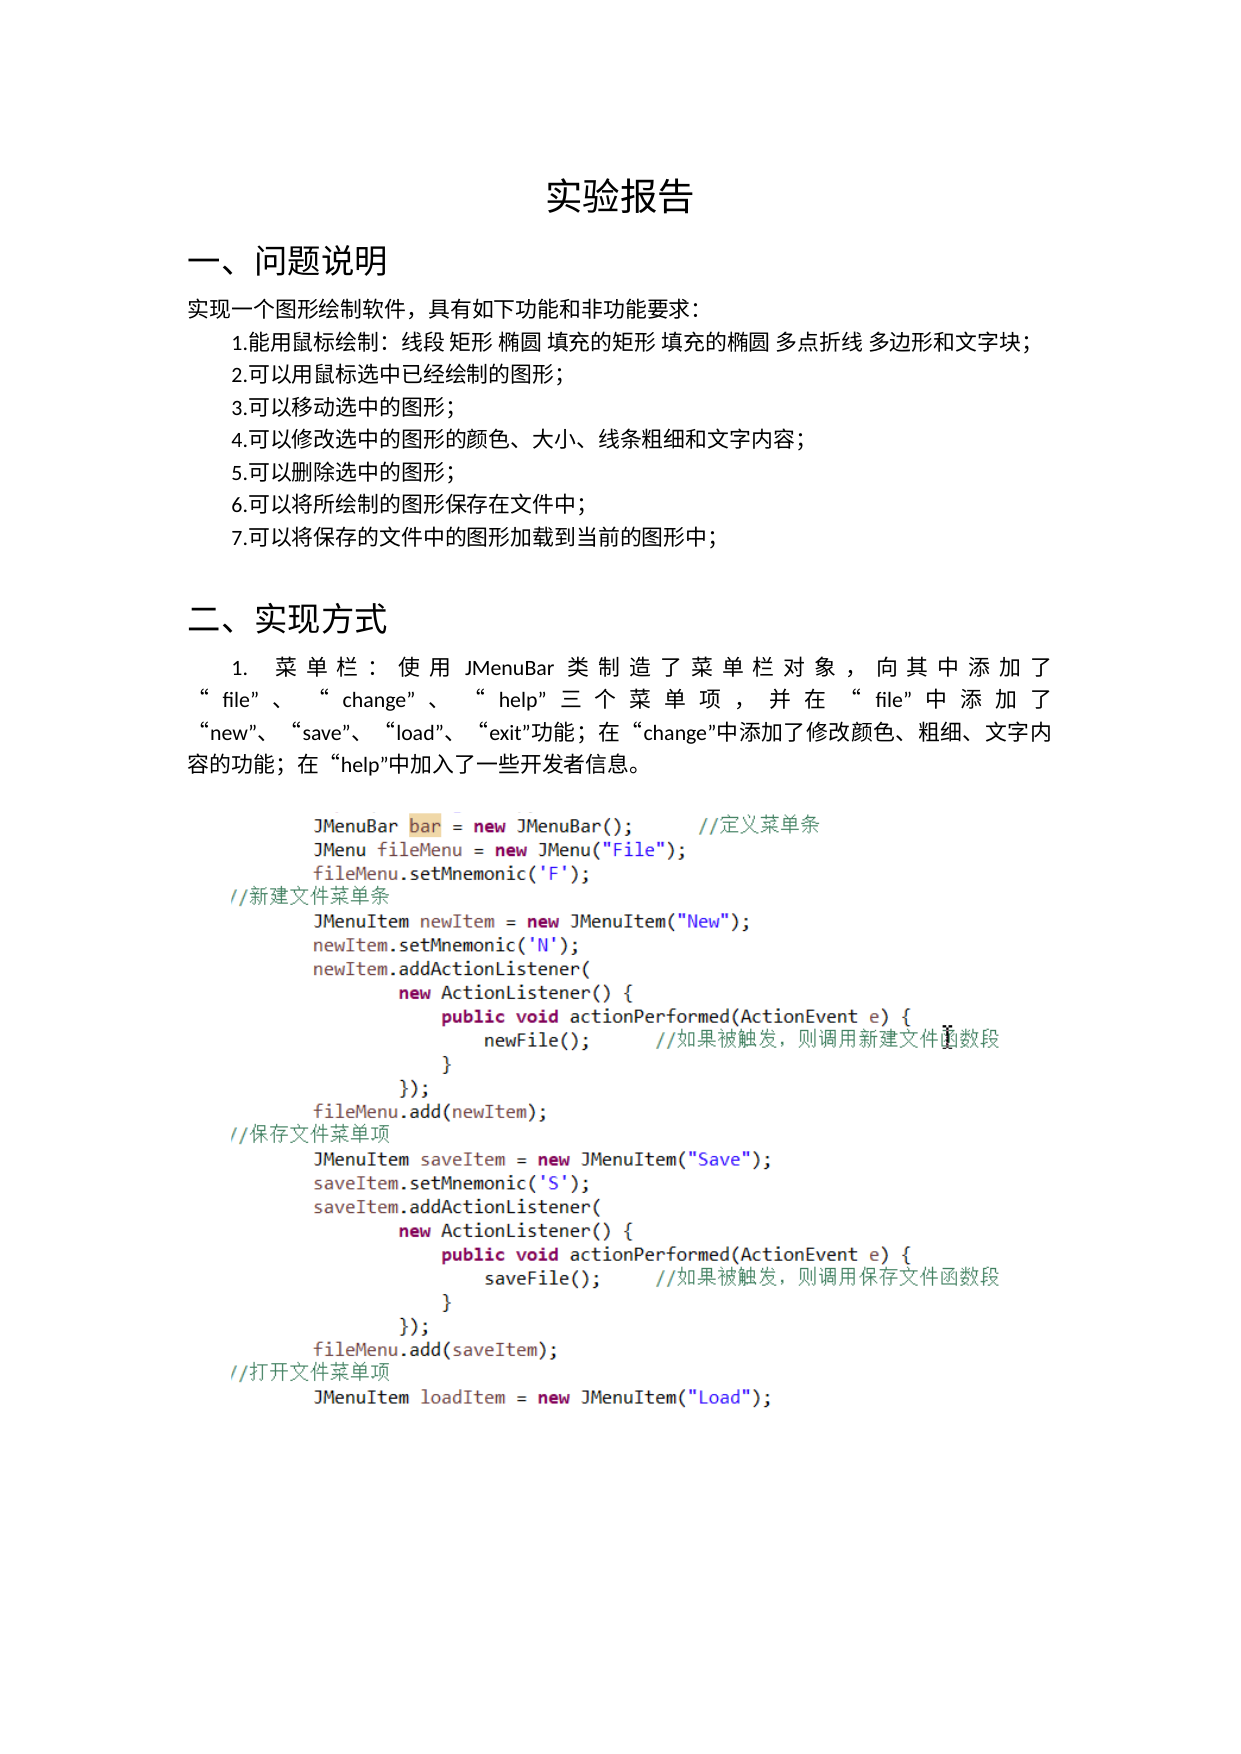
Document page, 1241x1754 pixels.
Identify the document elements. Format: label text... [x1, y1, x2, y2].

list 菜单栏：使用JMenuBar类制造了菜单栏对象，向其中添加了“file”、“change”、“help”三个菜单项，并在“file”中添加了“new”、“save”、“load”、“exit”功能；在“change”中添加了修改颜色、粗细、文字内容的功能；在“help”中加入了一些开发者信息。 [187, 649, 1053, 779]
text 6.可以将所绘制的图形保存在文件中； [187, 487, 1053, 519]
text 1.能用鼠标绘制：线段 矩形 椭圆 填充的矩形 填充的椭圆 多点折线 多边形和文字块； [187, 324, 1053, 357]
text 2.可以用鼠标选中已经绘制的图形； [187, 357, 1053, 389]
text 4.可以修改选中的图形的颜色、大小、线条粗细和文字内容； [187, 422, 1053, 454]
text 5.可以删除选中的图形； [187, 454, 1053, 487]
picture [231, 812, 1096, 1412]
text 实现一个图形绘制软件，具有如下功能和非功能要求： [187, 292, 1053, 324]
text 3.可以移动选中的图形； [187, 389, 1053, 422]
list 实现方式 [187, 584, 1053, 649]
text 实验报告 [187, 162, 1053, 227]
text 7.可以将保存的文件中的图形加载到当前的图形中； [187, 519, 1053, 552]
list 问题说明 [187, 227, 1053, 292]
